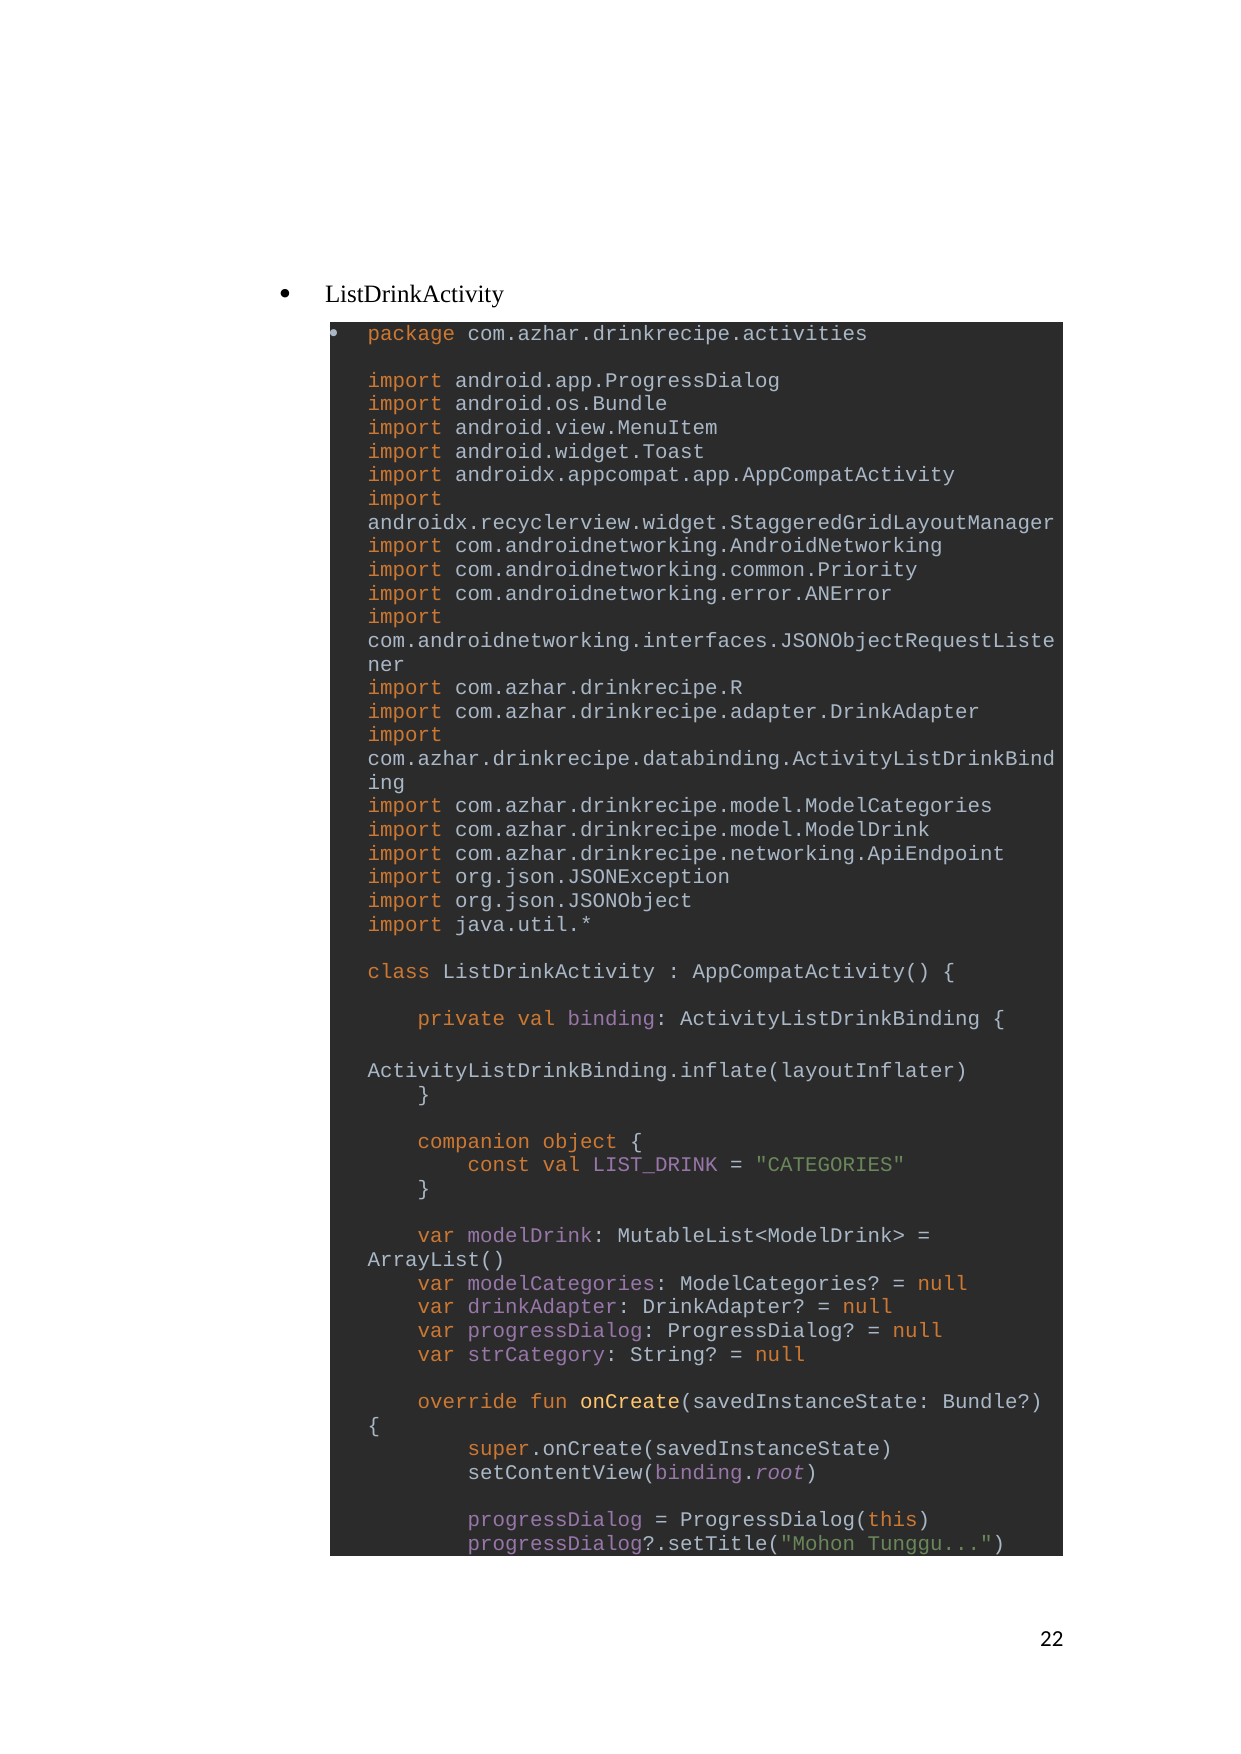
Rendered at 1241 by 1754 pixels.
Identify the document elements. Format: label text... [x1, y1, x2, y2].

list ListDrinkActivity [281, 279, 1063, 308]
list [330, 322, 1063, 1556]
